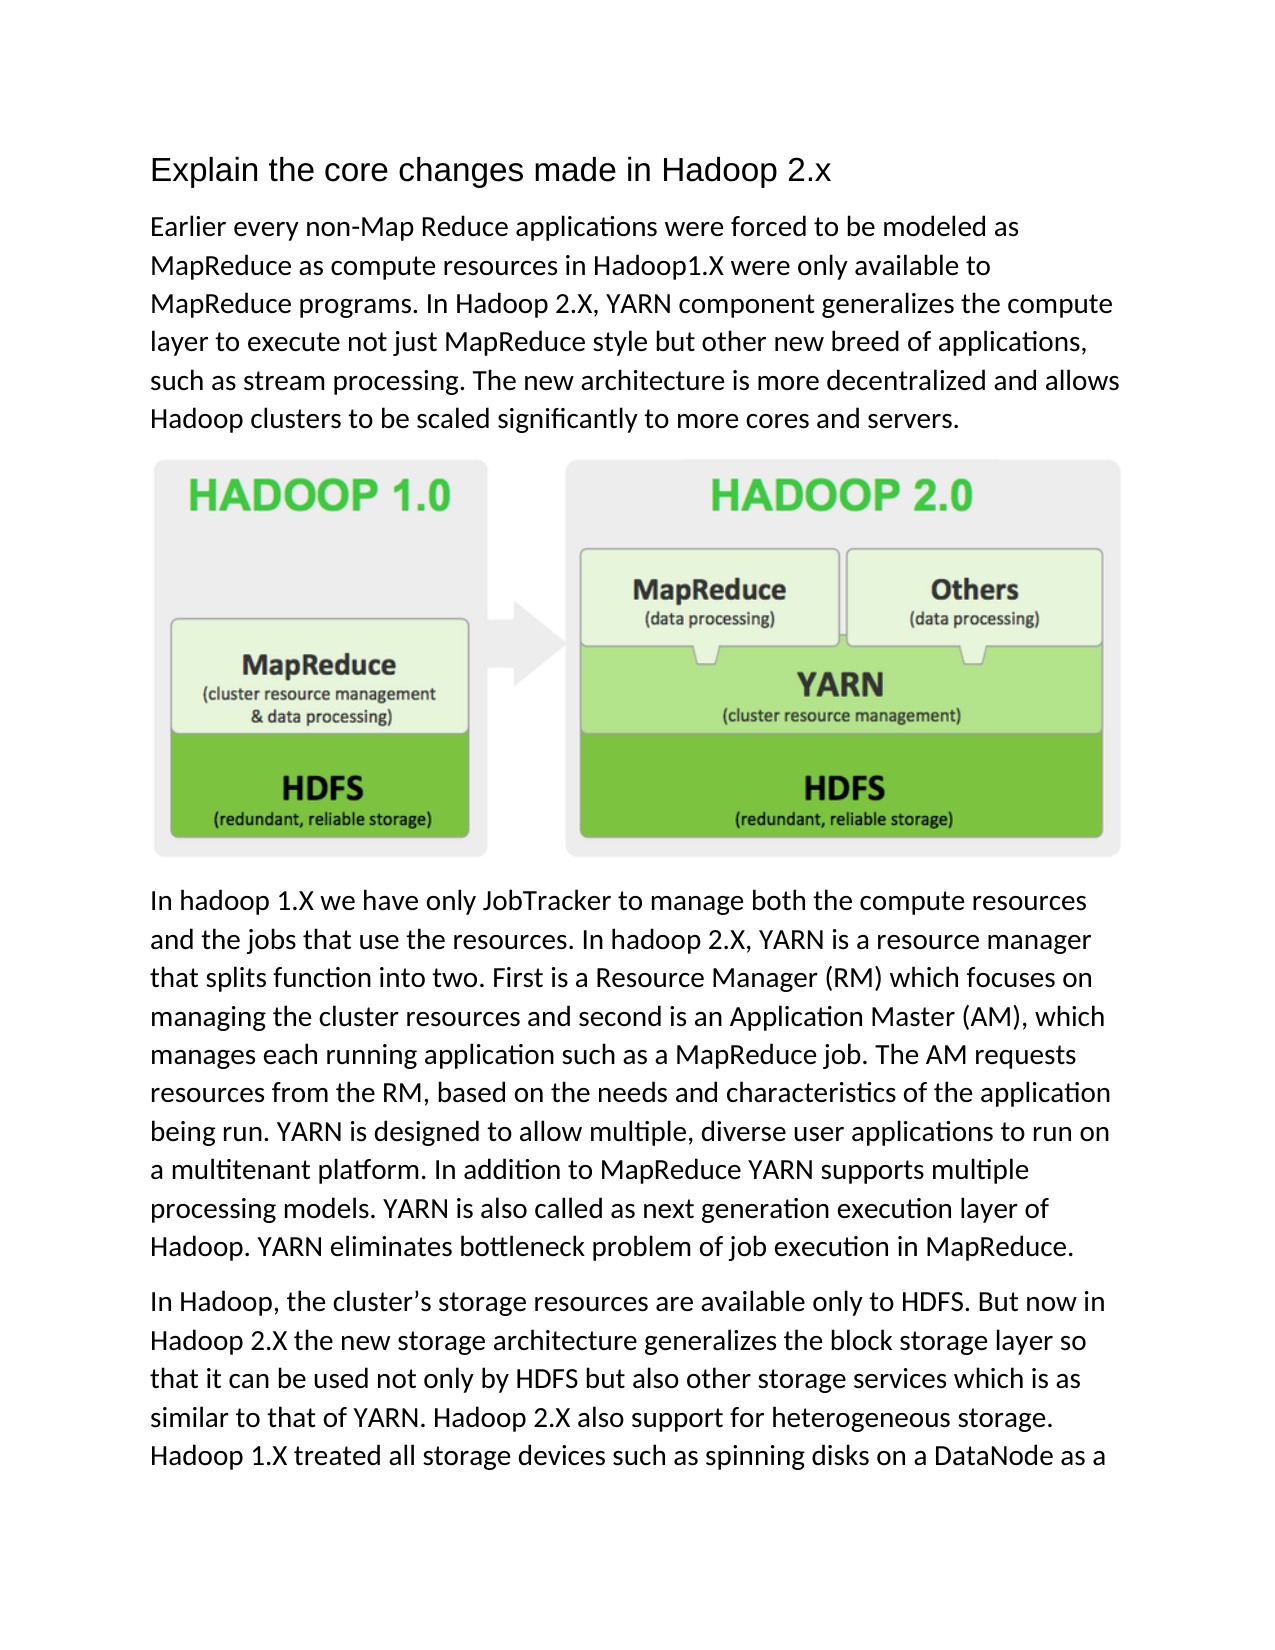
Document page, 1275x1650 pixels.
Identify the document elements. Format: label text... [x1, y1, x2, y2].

text In hadoop 1.X we have only JobTracker to manage both the compute resources and the jobs that use the resources. In hadoop 2.X, YARN is a resource manager that splits function into two. First is a Resource Manager (RM) which focuses on managing the cluster resources and second is an Application Master (AM), which manages each running application such as a MapReduce job. The AM requests resources from the RM, based on the needs and characteristics of the application being run. YARN is designed to allow multiple, diverse user applications to run on a multitenant platform. In addition to MapReduce YARN supports multiple processing models. YARN is also called as next generation execution layer of Hadoop. YARN eliminates bottleneck problem of job execution in MapReduce. [150, 882, 1125, 1264]
text Explain the core changes made in Hadoop 2.x [150, 150, 1125, 188]
picture [150, 455, 1125, 864]
text Earlier every non-Map Reduce applications were forced to be modeled as MapReduce as compute resources in Hadoop1.X were only available to MapReduce programs. In Hadoop 2.X, YARN component generalizes the compute layer to execute not just MapReduce style but other new breed of applications, such as stream processing. The new architecture is more decentralized and allows Hadoop clusters to be scaled significantly to more cores and servers. [150, 208, 1125, 436]
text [150, 1283, 1125, 1473]
